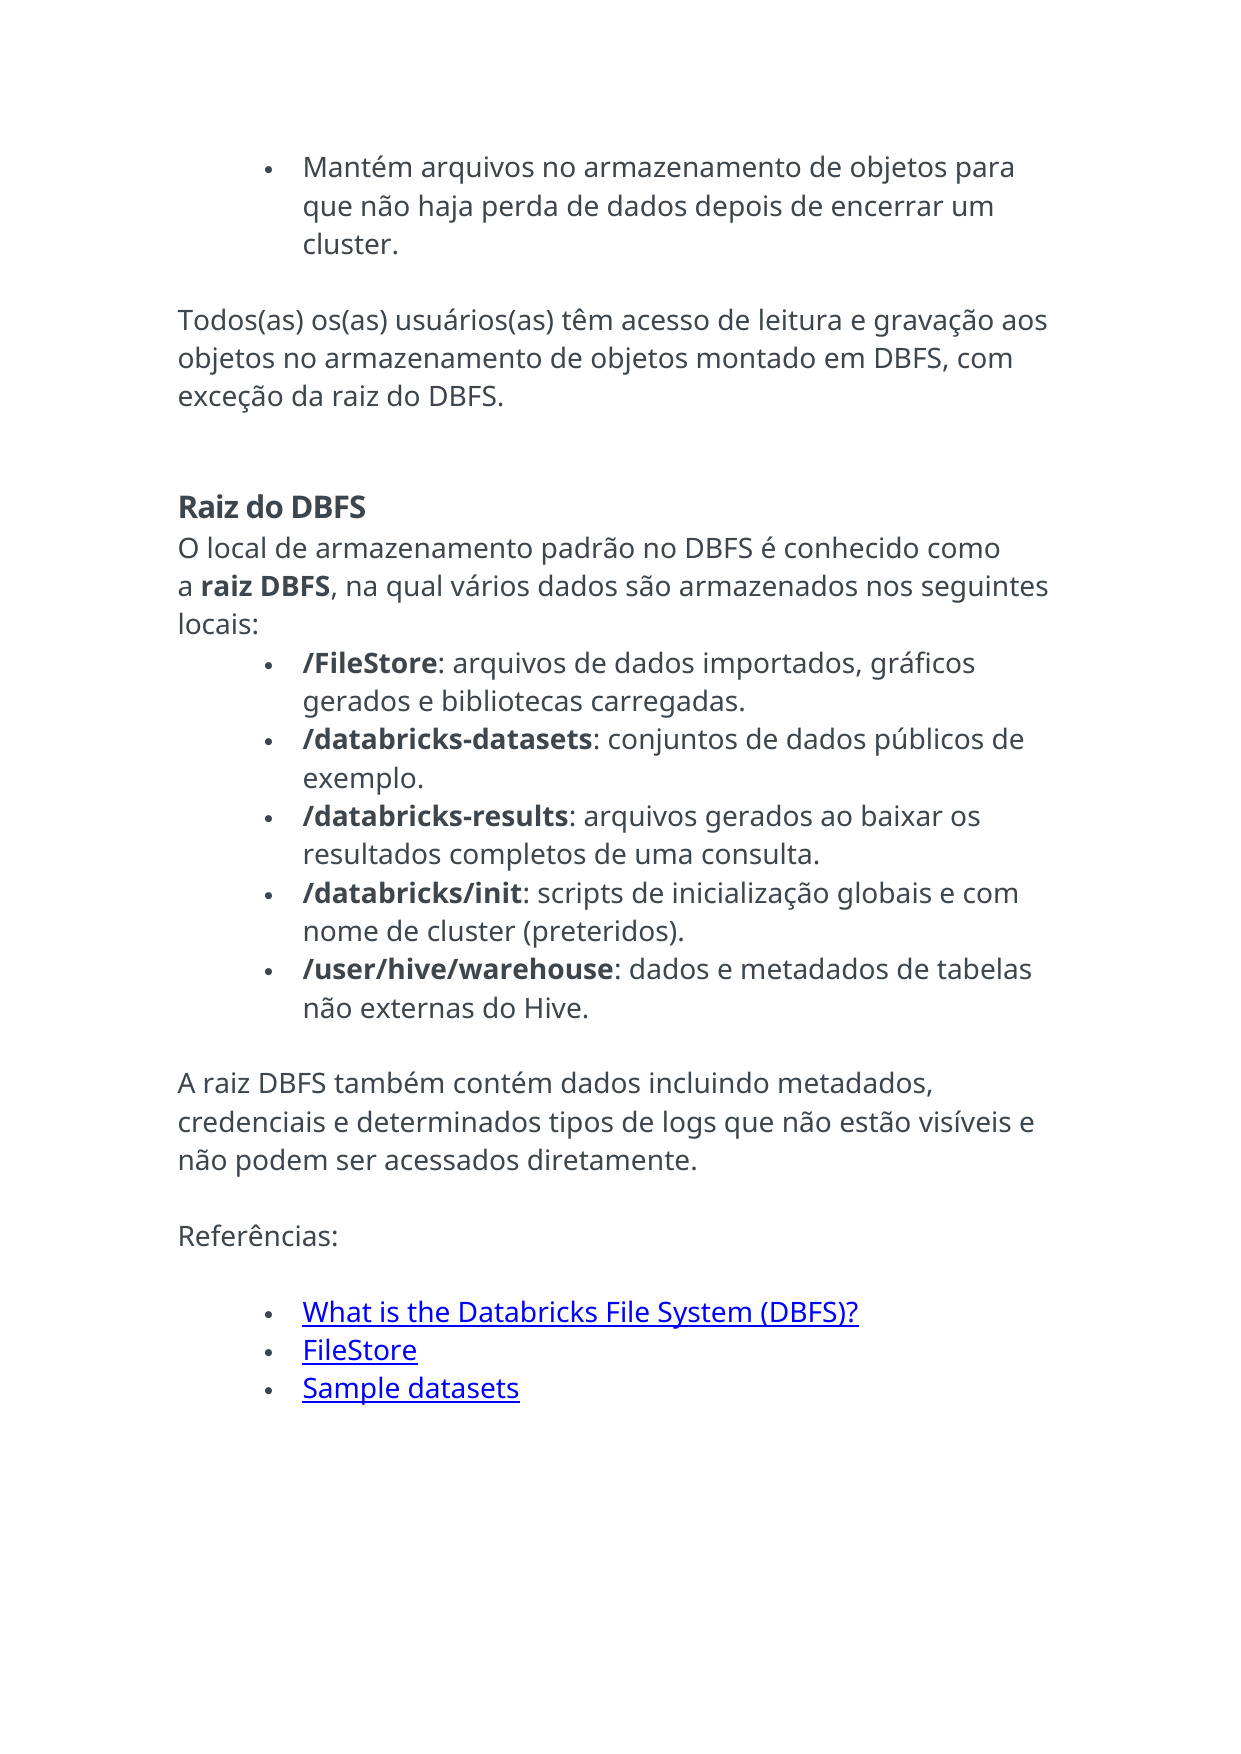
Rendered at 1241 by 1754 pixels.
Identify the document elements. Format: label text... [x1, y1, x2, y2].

text O local de armazenamento padrão no DBFS é conhecido como a raiz DBFS, na qual vários dados são armazenados nos seguintes locais: [177, 528, 1063, 643]
text Referências: [177, 1216, 1063, 1255]
list Sample datasets [265, 1369, 1063, 1407]
list What is the Databricks File System (DBFS)? [265, 1292, 1063, 1331]
list /FileStore: arquivos de dados importados, gráficos gerados e bibliotecas carregadas. [265, 643, 1063, 720]
list FileStore [265, 1331, 1063, 1369]
text A raiz DBFS também contém dados incluindo metadados, credenciais e determinados tipos de logs que não estão visíveis e não podem ser acessados diretamente. [177, 1064, 1063, 1179]
list /databricks-datasets: conjuntos de dados públicos de exemplo. [265, 720, 1063, 796]
list /databricks-results: arquivos gerados ao baixar os resultados completos de uma consulta. [265, 796, 1063, 873]
text Raiz do DBFS [177, 485, 1063, 528]
list /user/hive/warehouse: dados e metadados de tabelas não externas do Hive. [265, 950, 1063, 1026]
text Todos(as) os(as) usuários(as) têm acesso de leitura e gravação aos objetos no armazenamento de objetos montado em DBFS, com exceção da raiz do DBFS. [177, 300, 1063, 415]
list Mantém arquivos no armazenamento de objetos para que não haja perda de dados depois de encerrar um cluster. [265, 148, 1063, 263]
list /databricks/init: scripts de inicialização globais e com nome de cluster (preteridos). [265, 873, 1063, 950]
